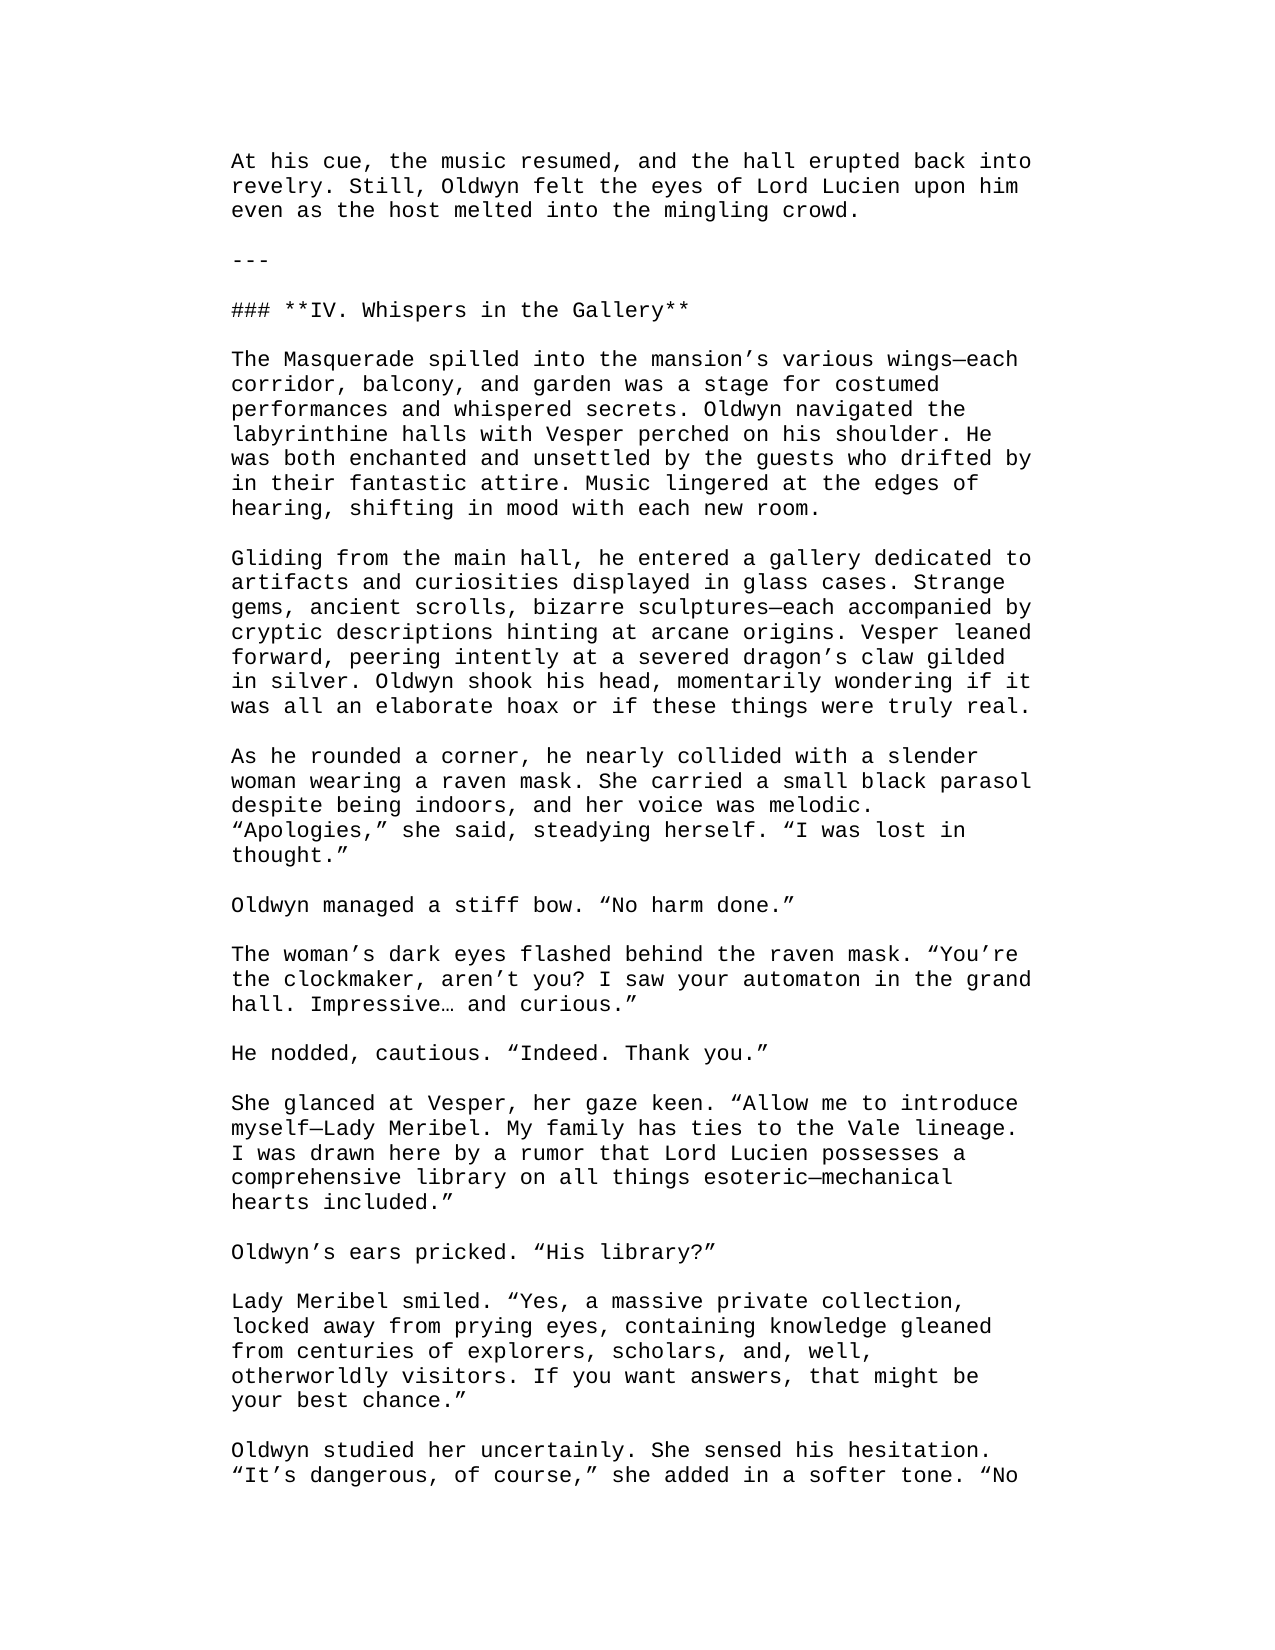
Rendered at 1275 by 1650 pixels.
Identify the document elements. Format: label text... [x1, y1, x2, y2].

text Oldwyn’s ears pricked. “His library?” [231, 1241, 1044, 1266]
text At his cue, the music resumed, and the hall erupted back into revelry. Still, Oldwyn felt the eyes of Lord Lucien upon him even as the host melted into the mingling crowd. [231, 150, 1044, 224]
text ### **IV. Whispers in the Gallery** [231, 299, 1044, 323]
text The woman’s dark eyes flashed behind the raven mask. “You’re the clockmaker, aren’t you? I saw your automaton in the grand hall. Impressive… and curious.” [231, 943, 1044, 1018]
text As he rounded a corner, he nearly collided with a slender woman wearing a raven mask. She carried a small black parasol despite being indoors, and her voice was melodic. “Apologies,” she said, steadying herself. “I was lost in thought.” [231, 745, 1044, 869]
text --- [231, 249, 1044, 274]
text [231, 1439, 1044, 1489]
text She glanced at Vesper, her gaze keen. “Allow me to introduce myself—Lady Meribel. My family has ties to the Vale lineage. I was drawn here by a rumor that Lord Lucien possesses a comprehensive library on all things esoteric—mechanical hearts included.” [231, 1092, 1044, 1216]
text He nodded, cautious. “Indeed. Thank you.” [231, 1042, 1044, 1067]
text Lady Meribel smiled. “Yes, a massive private collection, locked away from prying eyes, containing knowledge gleaned from centuries of explorers, scholars, and, well, otherworldly visitors. If you want answers, that might be your best chance.” [231, 1290, 1044, 1414]
text The Masquerade spilled into the mansion’s various wings—each corridor, balcony, and garden was a stage for costumed performances and whispered secrets. Oldwyn navigated the labyrinthine halls with Vesper perched on his shoulder. He was both enchanted and unsettled by the guests who drifted by in their fantastic attire. Music lingered at the edges of hearing, shifting in mood with each new room. [231, 348, 1044, 522]
text Gliding from the main hall, he entered a gallery dedicated to artifacts and curiosities displayed in glass cases. Strange gems, ancient scrolls, bizarre sculptures—each accompanied by cryptic descriptions hinting at arcane origins. Vesper leaned forward, peering intently at a severed dragon’s claw gilded in silver. Oldwyn shook his head, momentarily wondering if it was all an elaborate hoax or if these things were truly real. [231, 547, 1044, 720]
text Oldwyn managed a stiff bow. “No harm done.” [231, 894, 1044, 918]
